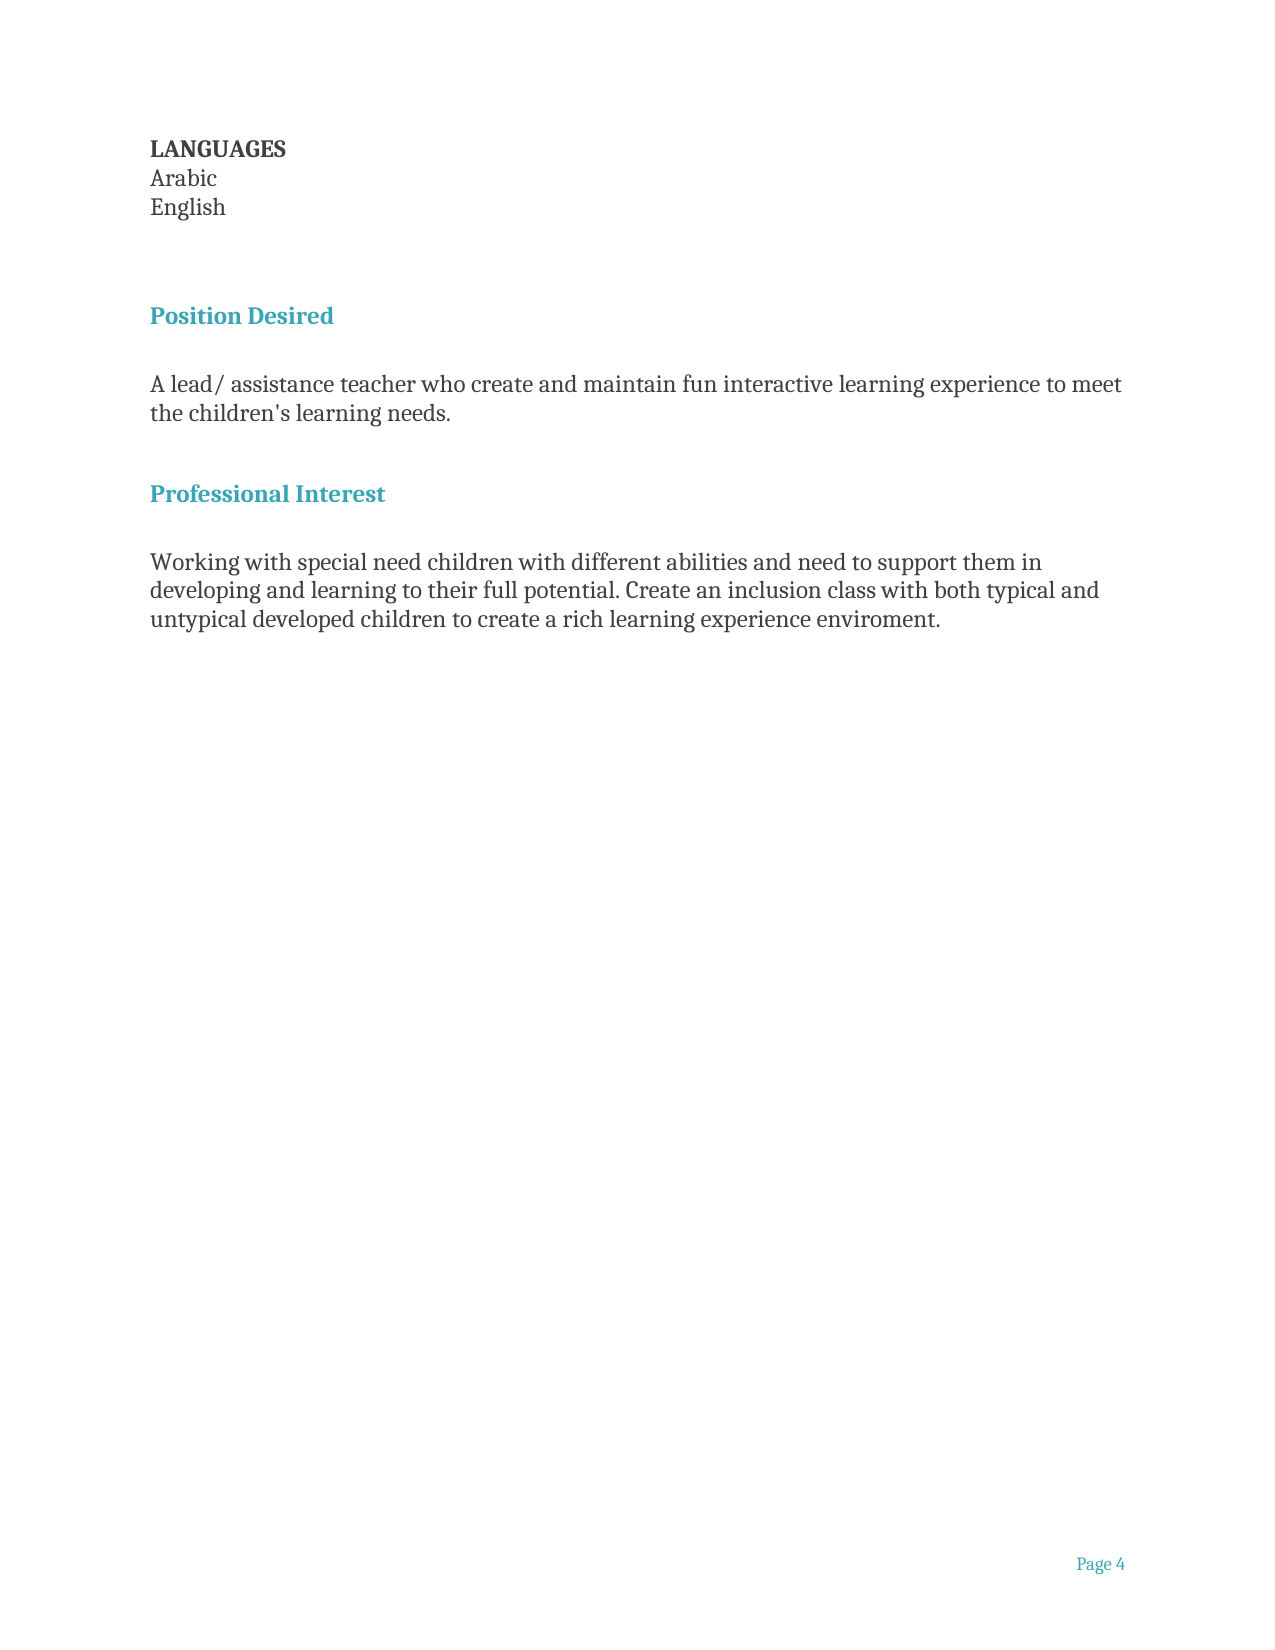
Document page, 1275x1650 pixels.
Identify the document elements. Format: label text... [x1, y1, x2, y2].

text Working with special need children with different abilities and need to support them in developing and learning to their full potential. Create an inclusion class with both typical and untypical developed children to create a rich learning experience enviroment. [150, 547, 1125, 634]
subtitle Professional Interest [150, 479, 1125, 508]
text Arabic [150, 164, 1125, 192]
text LANGUAGES [150, 135, 1125, 164]
text A lead/ assistance teacher who create and maintain fun interactive learning experience to meet the children's learning needs. [150, 370, 1125, 427]
subtitle Position Desired [150, 302, 1125, 331]
text English [150, 192, 1125, 221]
